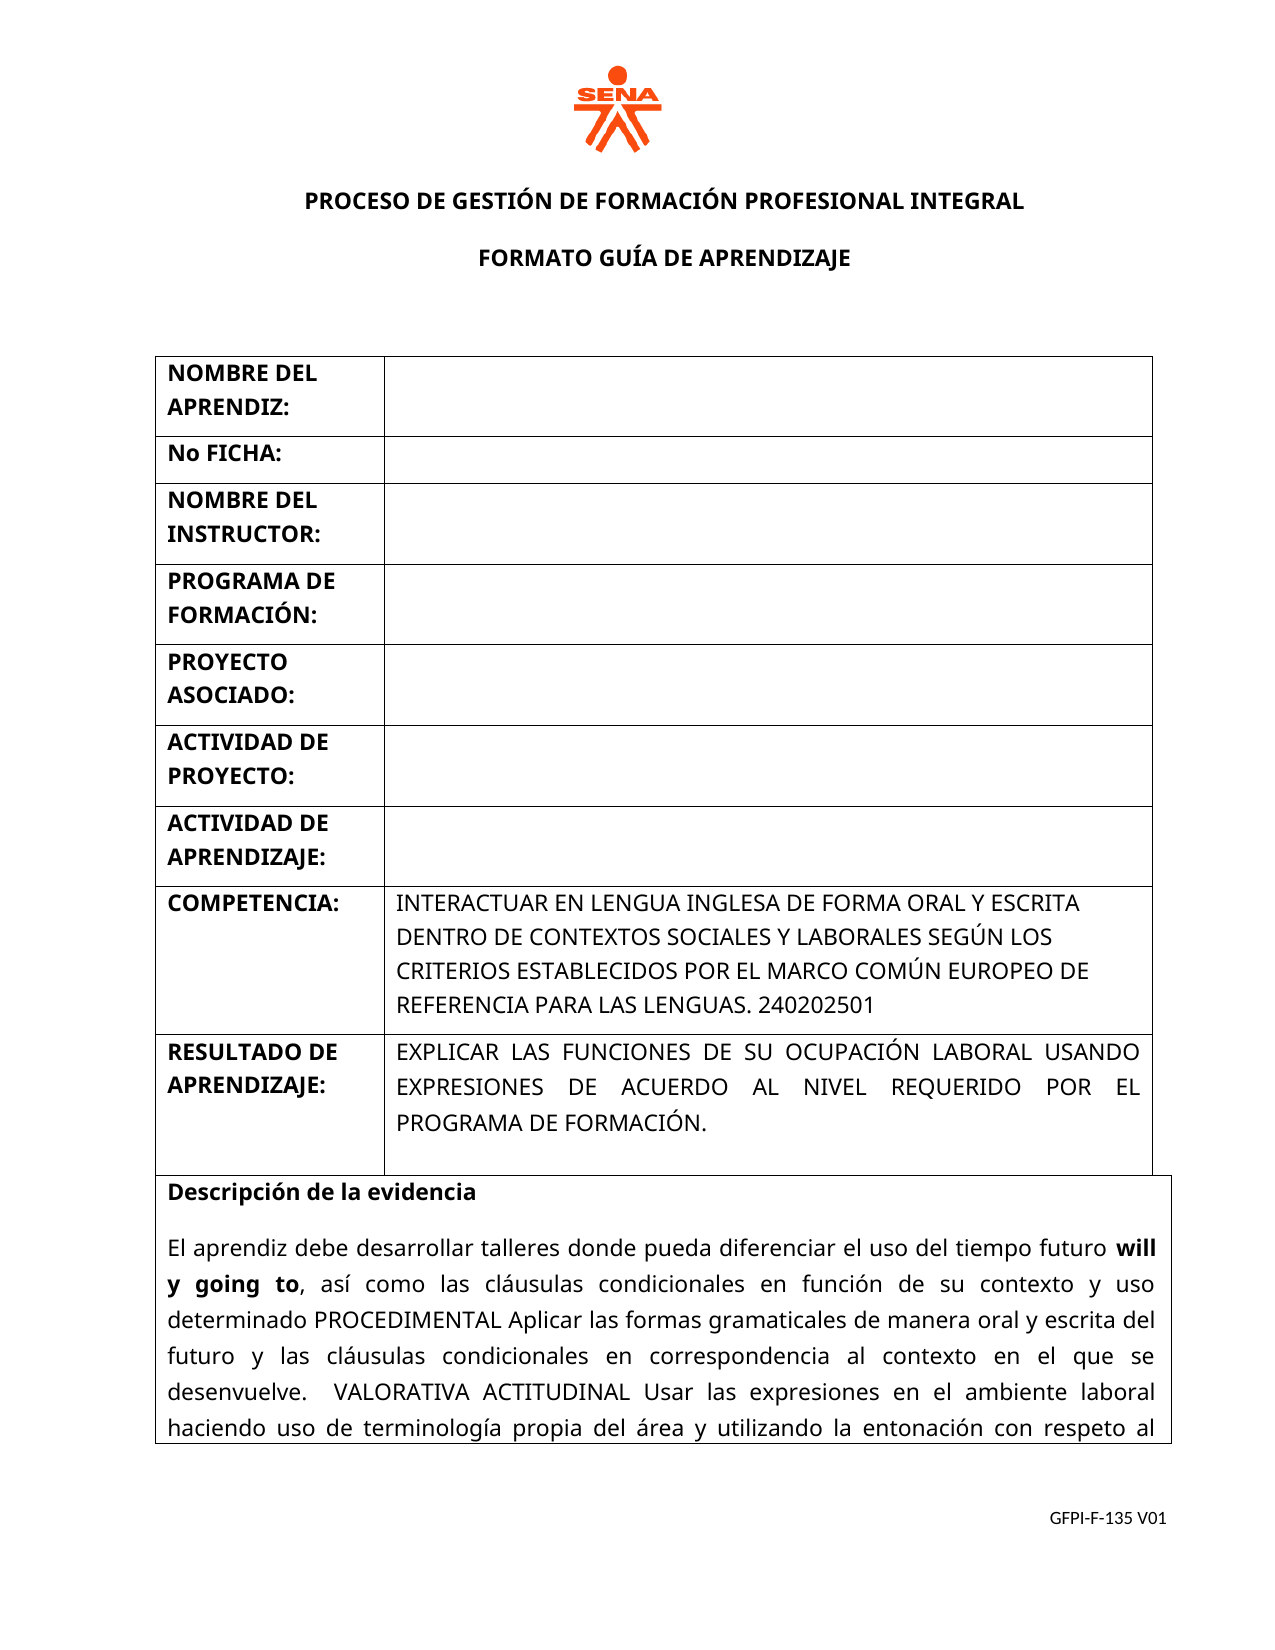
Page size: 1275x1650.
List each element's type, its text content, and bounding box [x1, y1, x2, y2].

table_cell COMPETENCIA: [156, 887, 384, 1034]
table_cell EXPLICAR LAS FUNCIONES DE SU OCUPACIÓN LABORAL USANDO EXPRESIONES DE ACUERDO AL NIVEL REQUERIDO POR EL PROGRAMA DE FORMACIÓN. [385, 1035, 1152, 1174]
table_cell [385, 726, 1152, 806]
table_cell ACTIVIDAD DE APRENDIZAJE: [156, 807, 384, 886]
table_header NOMBRE DEL APRENDIZ: [156, 357, 384, 436]
table_cell [385, 484, 1152, 564]
picture [564, 62, 668, 157]
table_cell ACTIVIDAD DE PROYECTO: [156, 726, 384, 806]
table_cell [385, 437, 1152, 483]
table_cell No FICHA: [156, 437, 384, 483]
table_cell [385, 565, 1152, 644]
table_cell PROGRAMA DE FORMACIÓN: [156, 565, 384, 644]
table_cell RESULTADO DE APRENDIZAJE: [156, 1035, 384, 1174]
text PROCESO DE GESTIÓN DE FORMACIÓN PROFESIONAL INTEGRAL [162, 185, 1167, 217]
table_cell [385, 645, 1152, 725]
table_cell INTERACTUAR EN LENGUA INGLESA DE FORMA ORAL Y ESCRITA DENTRO DE CONTEXTOS SOCIALES Y LABORALES SEGÚN LOS CRITERIOS ESTABLECIDOS POR EL MARCO COMÚN EUROPEO DE REFERENCIA PARA LAS LENGUAS. 240202501 [385, 887, 1152, 1034]
table_header [385, 357, 1152, 436]
text FORMATO GUÍA DE APRENDIZAJE [162, 242, 1167, 273]
table_cell PROYECTO ASOCIADO: [156, 645, 384, 725]
table_cell NOMBRE DEL INSTRUCTOR: [156, 484, 384, 564]
table_cell [385, 807, 1152, 886]
